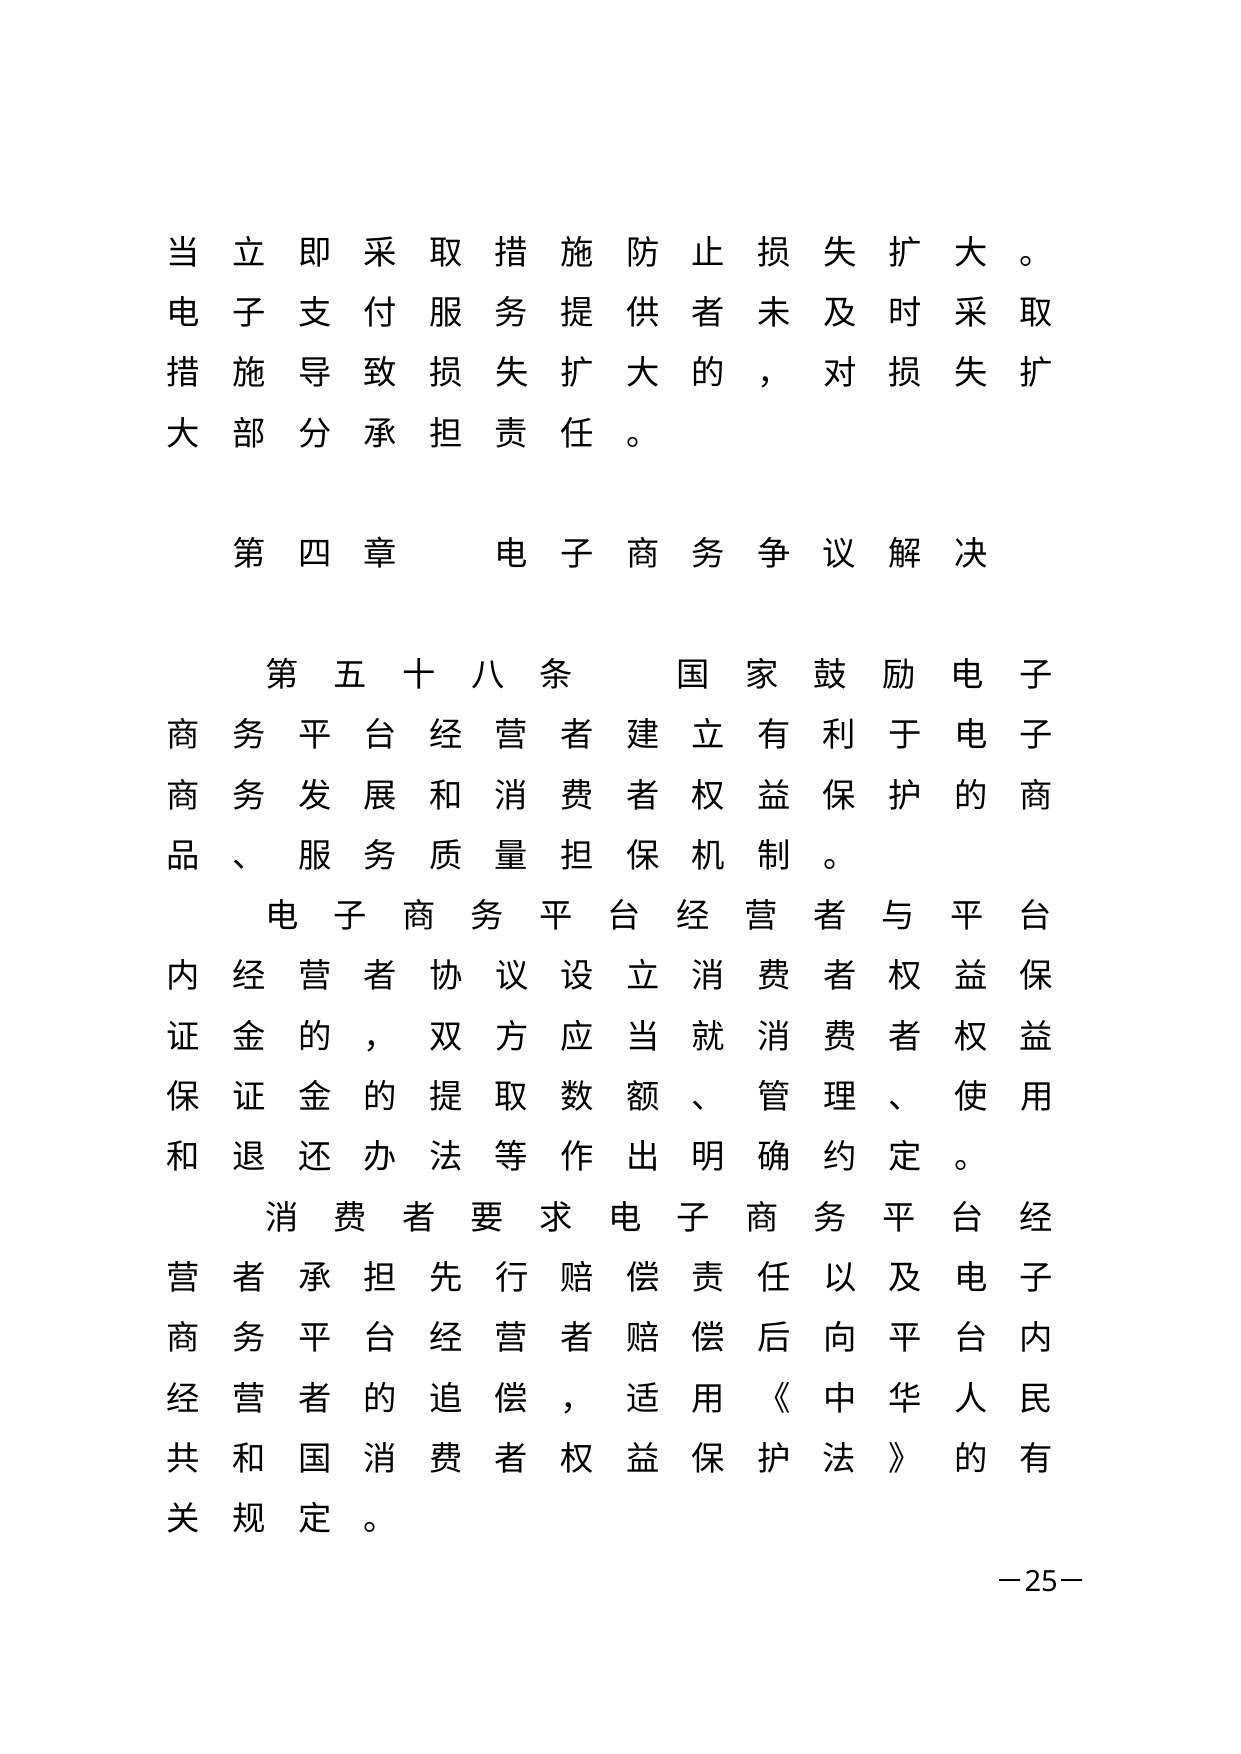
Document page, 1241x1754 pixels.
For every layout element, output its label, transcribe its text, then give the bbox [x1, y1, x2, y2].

text 电子商务平台经营者与平台内经营者协议设立消费者权益保证金的，双方应当就消费者权益保证金的提取数额、管理、使用和退还办法等作出明确约定。 [167, 883, 1085, 1184]
text 第五十八条 国家鼓励电子商务平台经营者建立有利于电子商务发展和消费者权益保护的商品、服务质量担保机制。 [167, 642, 1085, 883]
text 第四章 电子商务争议解决 [167, 521, 1085, 581]
text 电子支付服务提供者发现支付指令未经授权，或者收到用户支付指令未经授权的通知时，应当立即采取措施防止损失扩大。电子支付服务提供者未及时采取措施导致损失扩大的，对损失扩大部分承担责任。 [167, 219, 1085, 461]
text 消费者要求电子商务平台经营者承担先行赔偿责任以及电子商务平台经营者赔偿后向平台内经营者的追偿，适用《中华人民共和国消费者权益保护法》的有关规定。 [167, 1184, 1085, 1546]
